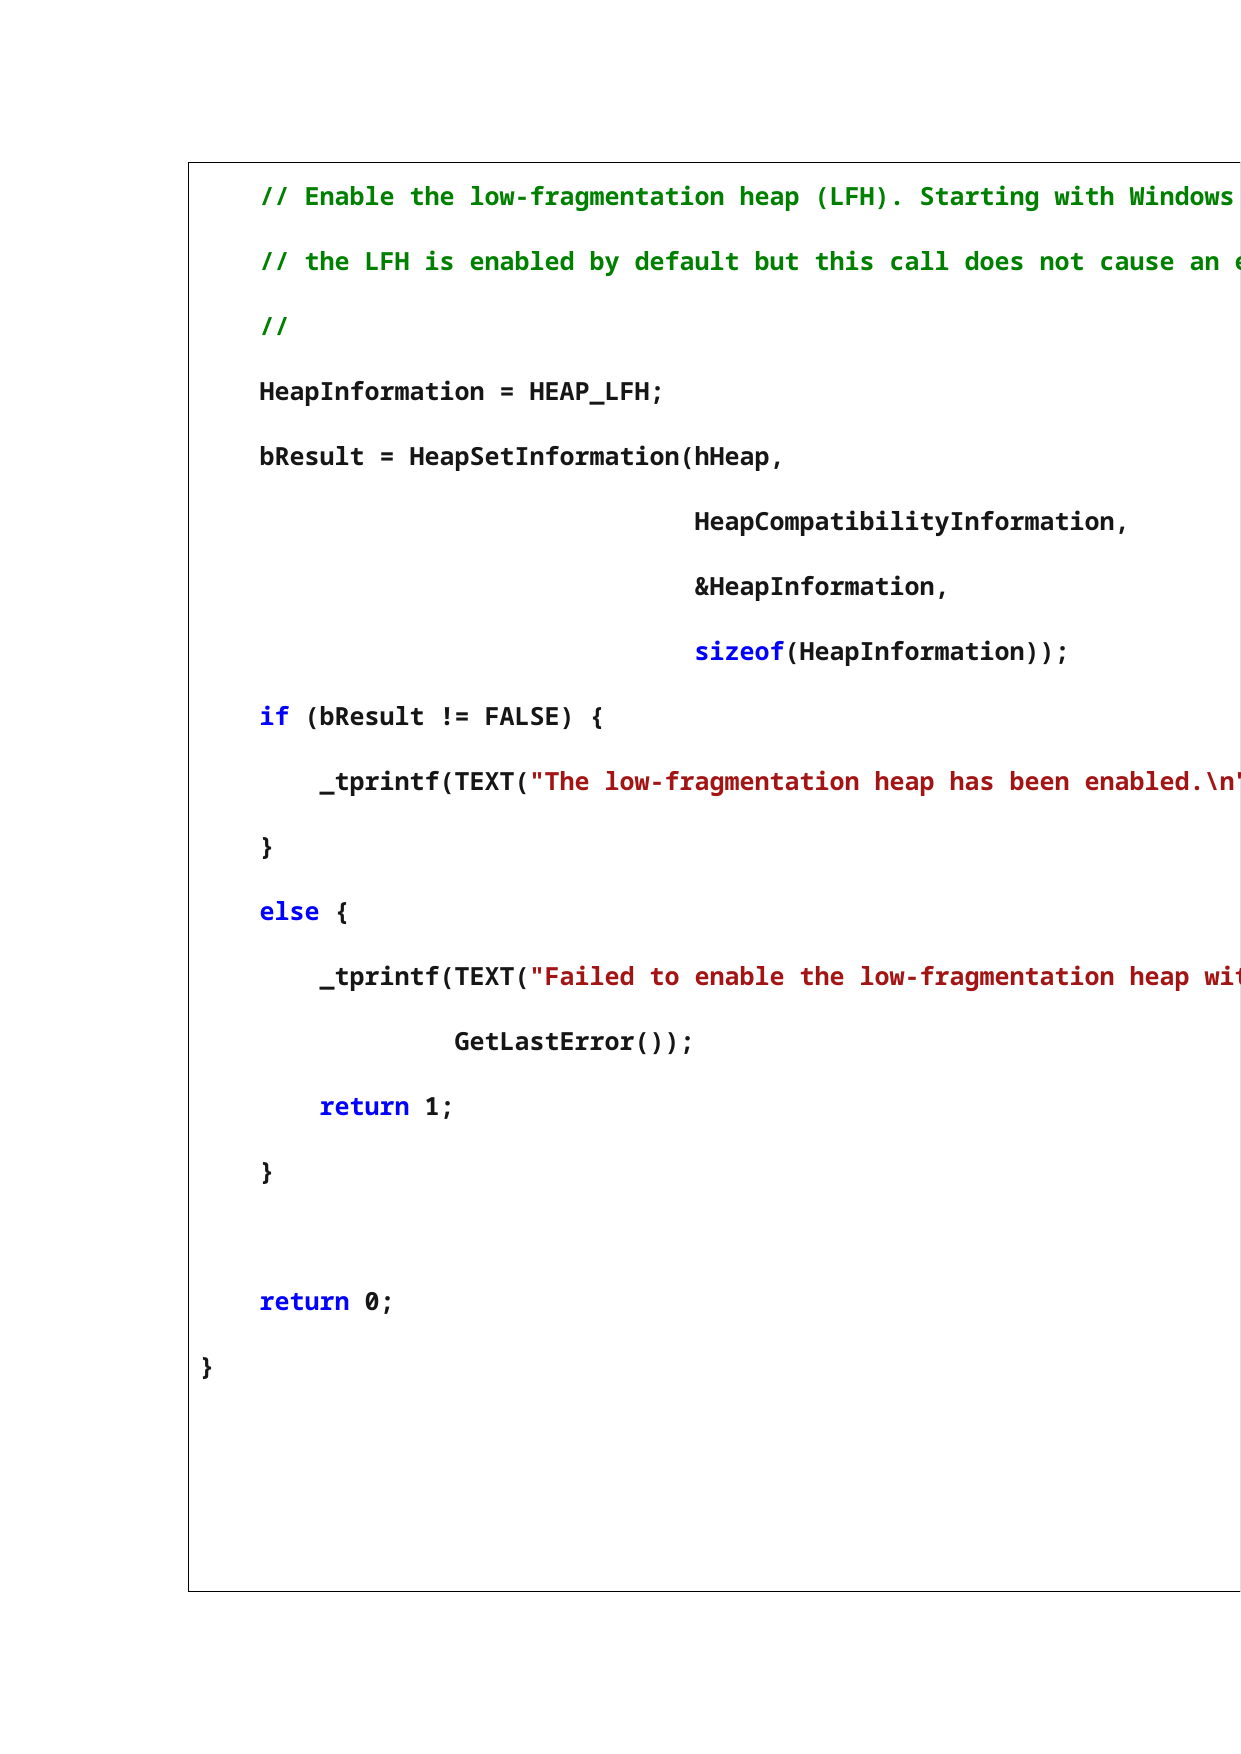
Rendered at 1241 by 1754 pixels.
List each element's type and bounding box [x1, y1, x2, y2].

table_header [189, 163, 1240, 1591]
